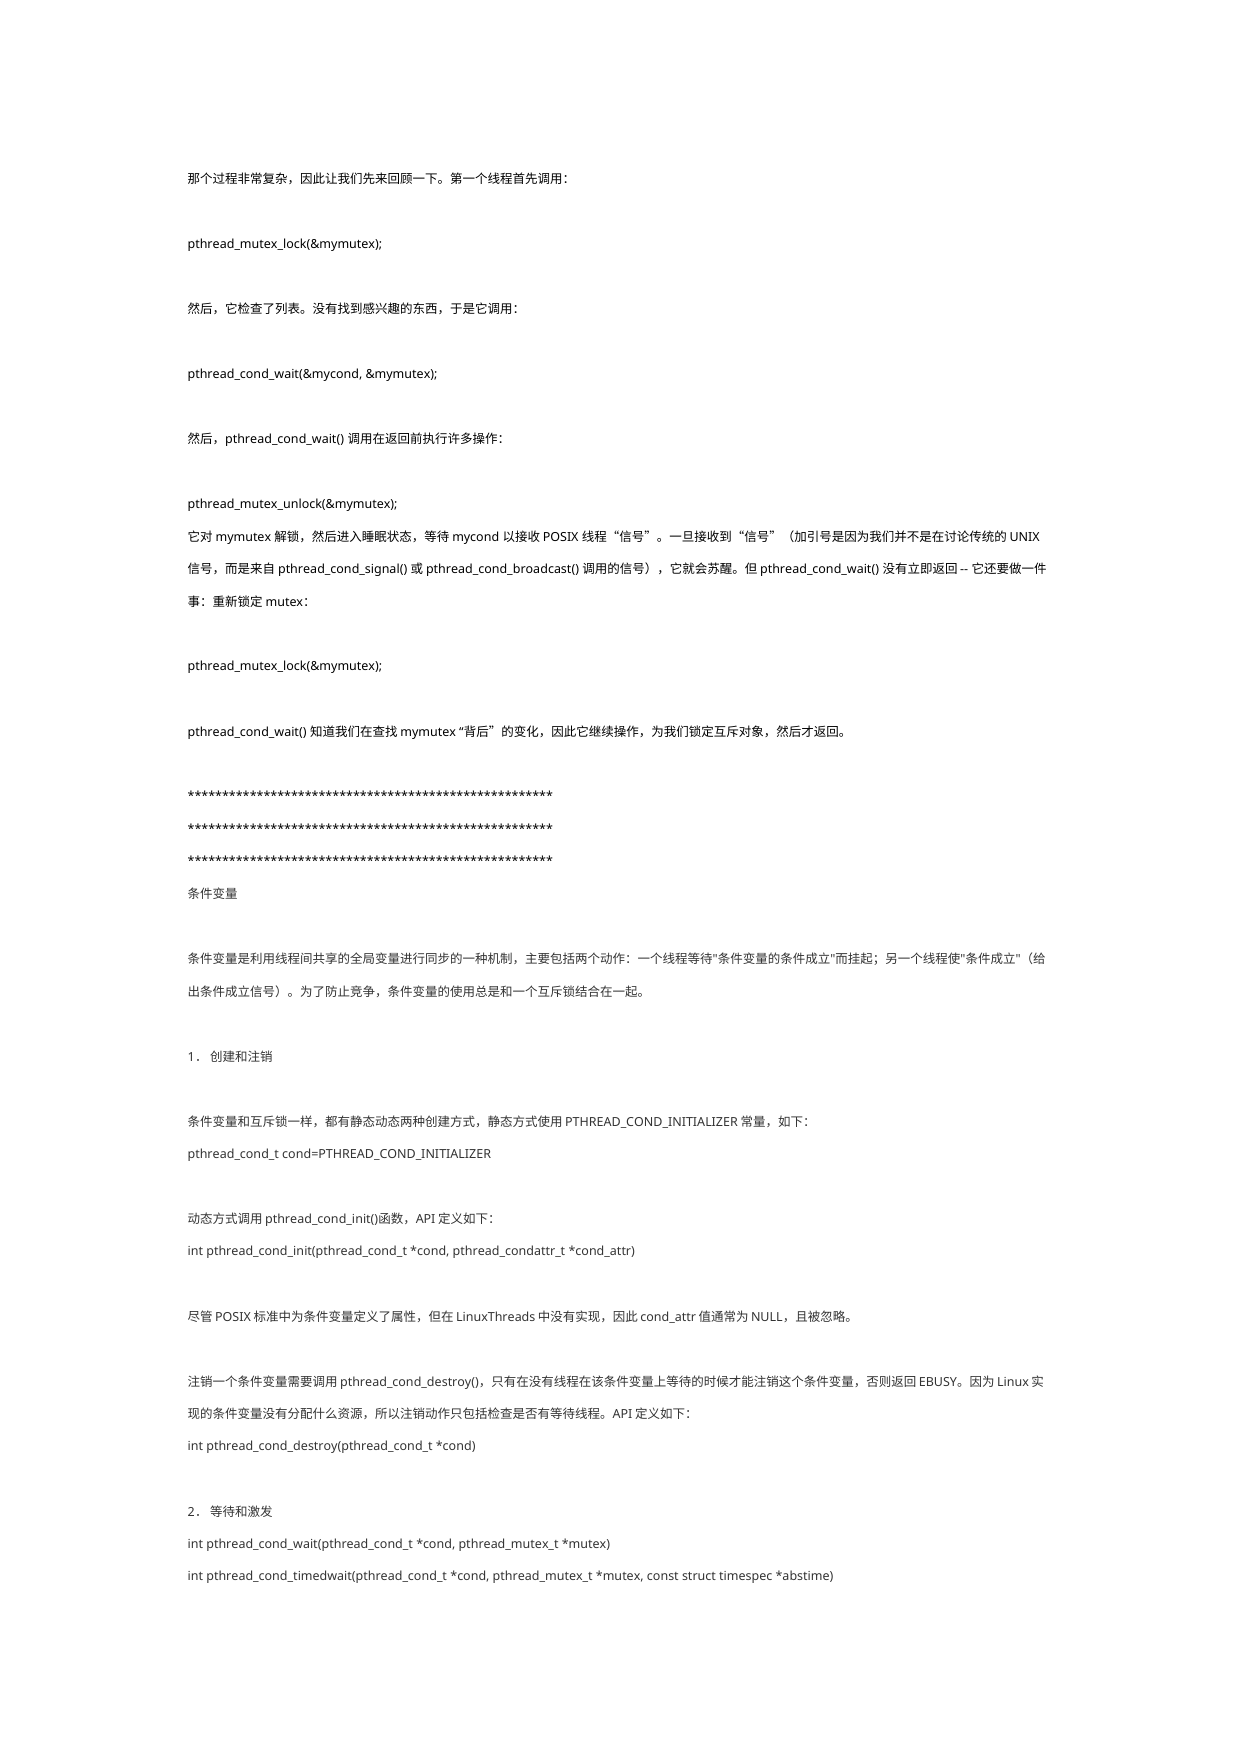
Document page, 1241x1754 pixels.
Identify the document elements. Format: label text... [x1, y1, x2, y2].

text ***************************************************** [187, 779, 1053, 812]
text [187, 162, 1053, 747]
text ***************************************************** [187, 812, 1053, 844]
text 条件变量 条件变量是利用线程间共享的全局变量进行同步的一种机制，主要包括两个动作：一个线程等待"条件变量的条件成立"而挂起；另一个线程使"条件成立"（给出条件成立信号）。为了防止竞争，条件变量的使用总是和一个互斥锁结合在一起。 1． 创建和注销 条件变量和互斥锁一样，都有静态动态两种创建方式，静态方式使用PTHREAD_COND_INITIALIZER常量，如下： pthread_cond_t cond=PTHREAD_COND_INITIALIZER 动态方式调用pthread_cond_init()函数，API定义如下： int pthread_cond_init(pthread_cond_t *cond, pthread_condattr_t *cond_attr) 尽管POSIX标准中为条件变量定义了属性，但在LinuxThreads中没有实现，因此cond_attr值通常为NULL，且被忽略。 注销一个条件变量需要调用pthread_cond_destroy()，只有在没有线程在该条件变量上等待的时候才能注销这个条件变量，否则返回EBUSY。因为Linux实现的条件变量没有分配什么资源，所以注销动作只包括检查是否有等待线程。API定义如下： int pthread_cond_destroy(pthread_cond_t *cond) 2． 等待和激发 int pthread_cond_wait(pthread_cond_t *cond, pthread_mutex_t *mutex) int pthread_cond_timedwait(pthread_cond_t *cond, pthread_mutex_t *mutex, const struct timespec *abstime) [187, 877, 1053, 1592]
text ***************************************************** [187, 844, 1053, 877]
